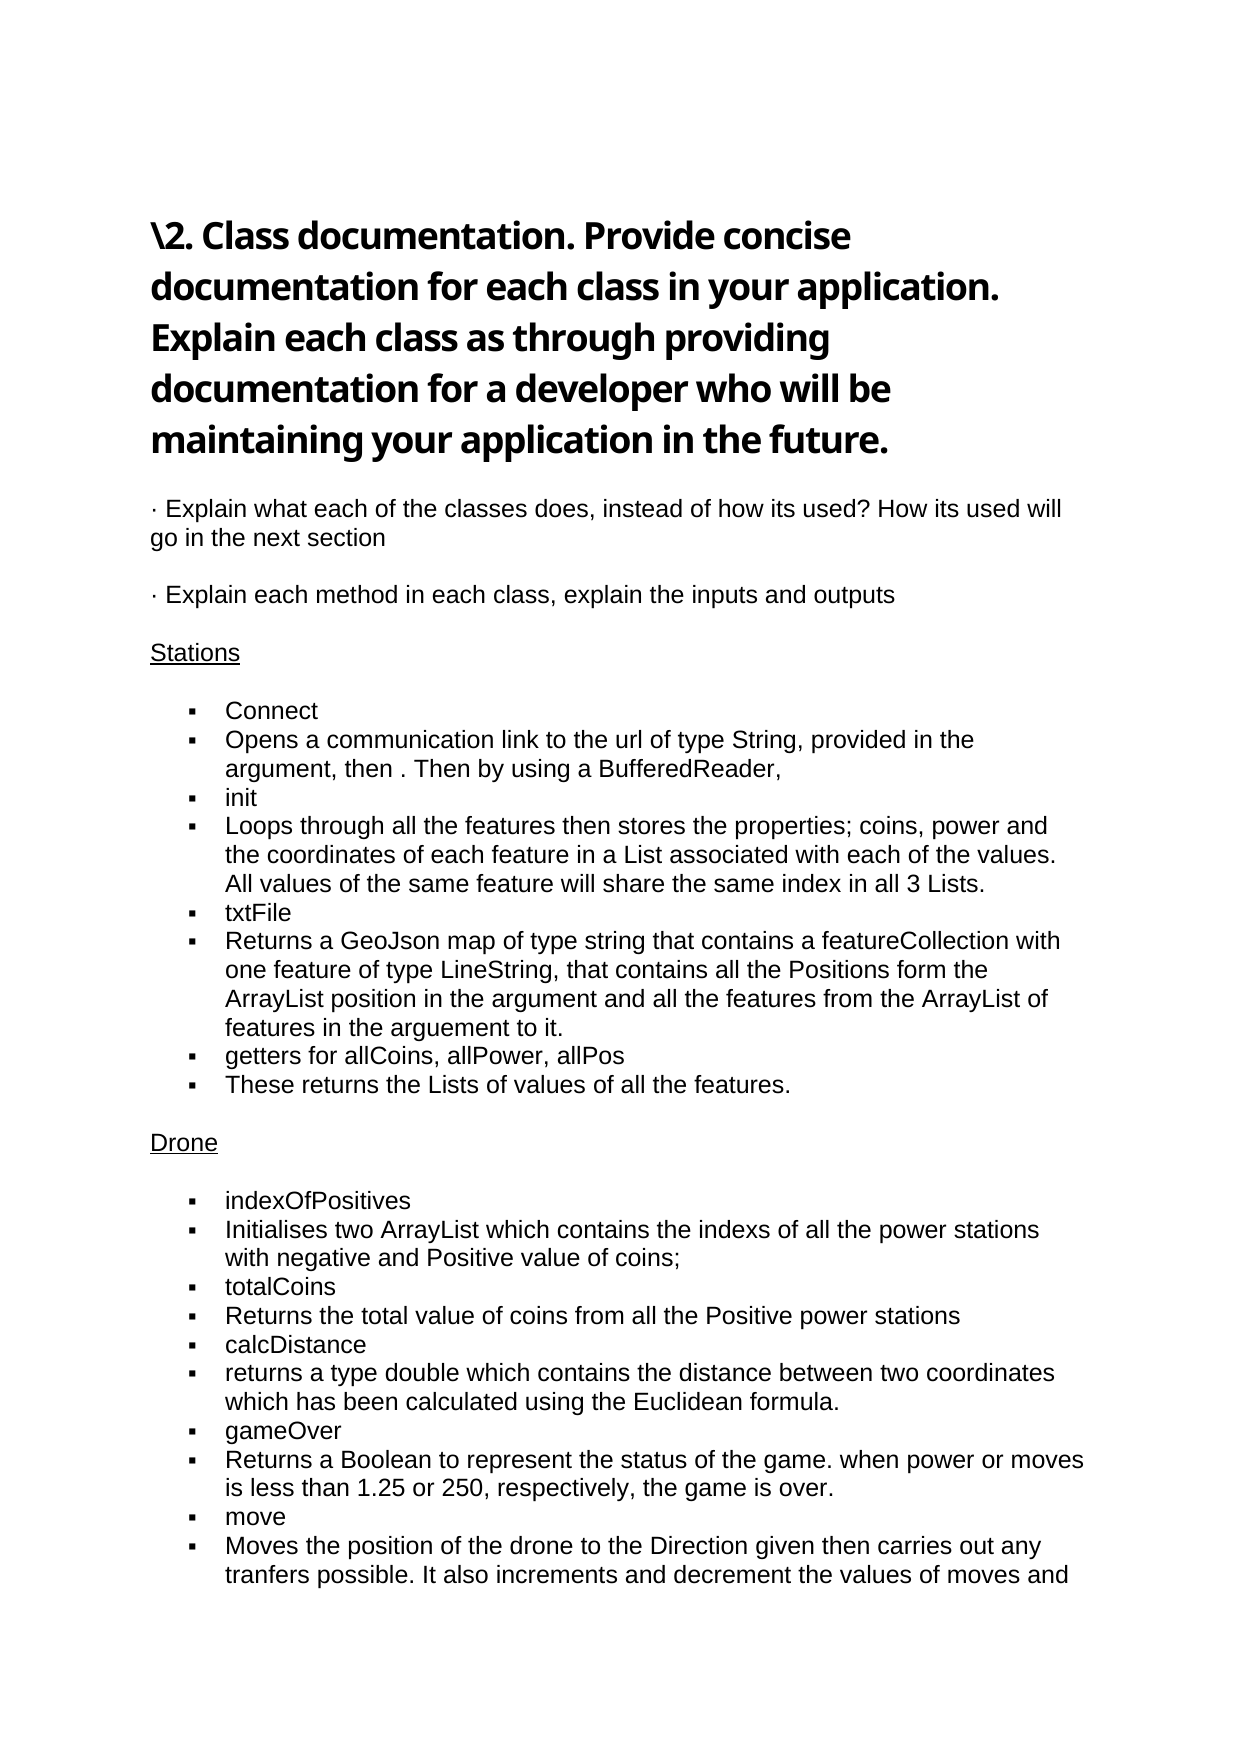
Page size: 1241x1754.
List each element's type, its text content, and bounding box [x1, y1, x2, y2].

list Connect [187, 696, 1090, 725]
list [187, 1531, 1090, 1588]
text \2. Class documentation. Provide concise documentation for each class in your application. Explain each class as through providing documentation for a developer who will be maintaining your application in the future. [150, 209, 1090, 464]
list Initialises two ArrayList which contains the indexs of all the power stations with negative and Positive value of coins; [187, 1214, 1090, 1272]
list txtFile [187, 897, 1090, 926]
list Opens a communication link to the url of type String, provided in the argument, then . Then by using a BufferedReader, [187, 725, 1090, 782]
text Drone [150, 1128, 1090, 1157]
list getters for allCoins, allPower, allPos [187, 1041, 1090, 1070]
list move [187, 1502, 1090, 1531]
list gameOver [187, 1416, 1090, 1444]
list Returns the total value of coins from all the Positive power stations [187, 1301, 1090, 1329]
list returns a type double which contains the distance between two coordinates which has been calculated using the Euclidean formula. [187, 1358, 1090, 1416]
text Stations [150, 638, 1090, 667]
list init [187, 782, 1090, 811]
list calcDistance [187, 1329, 1090, 1358]
list Returns a GeoJson map of type string that contains a featureCollection with one feature of type LineString, that contains all the Positions form the ArrayList position in the argument and all the features from the ArrayList of features in the arguement to it. [187, 926, 1090, 1041]
list Loops through all the features then stores the properties; coins, power and the coordinates of each feature in a List associated with each of the values. All values of the same feature will share the same index in all 3 Lists. [187, 811, 1090, 897]
list indexOfPositives [187, 1186, 1090, 1214]
text · Explain what each of the classes does, instead of how its used? How its used will go in the next section [150, 494, 1090, 551]
list totalCoins [187, 1272, 1090, 1301]
text · Explain each method in each class, explain the inputs and outputs [150, 580, 1090, 609]
list These returns the Lists of values of all the features. [187, 1070, 1090, 1099]
list Returns a Boolean to represent the status of the game. when power or moves is less than 1.25 or 250, respectively, the game is over. [187, 1444, 1090, 1502]
